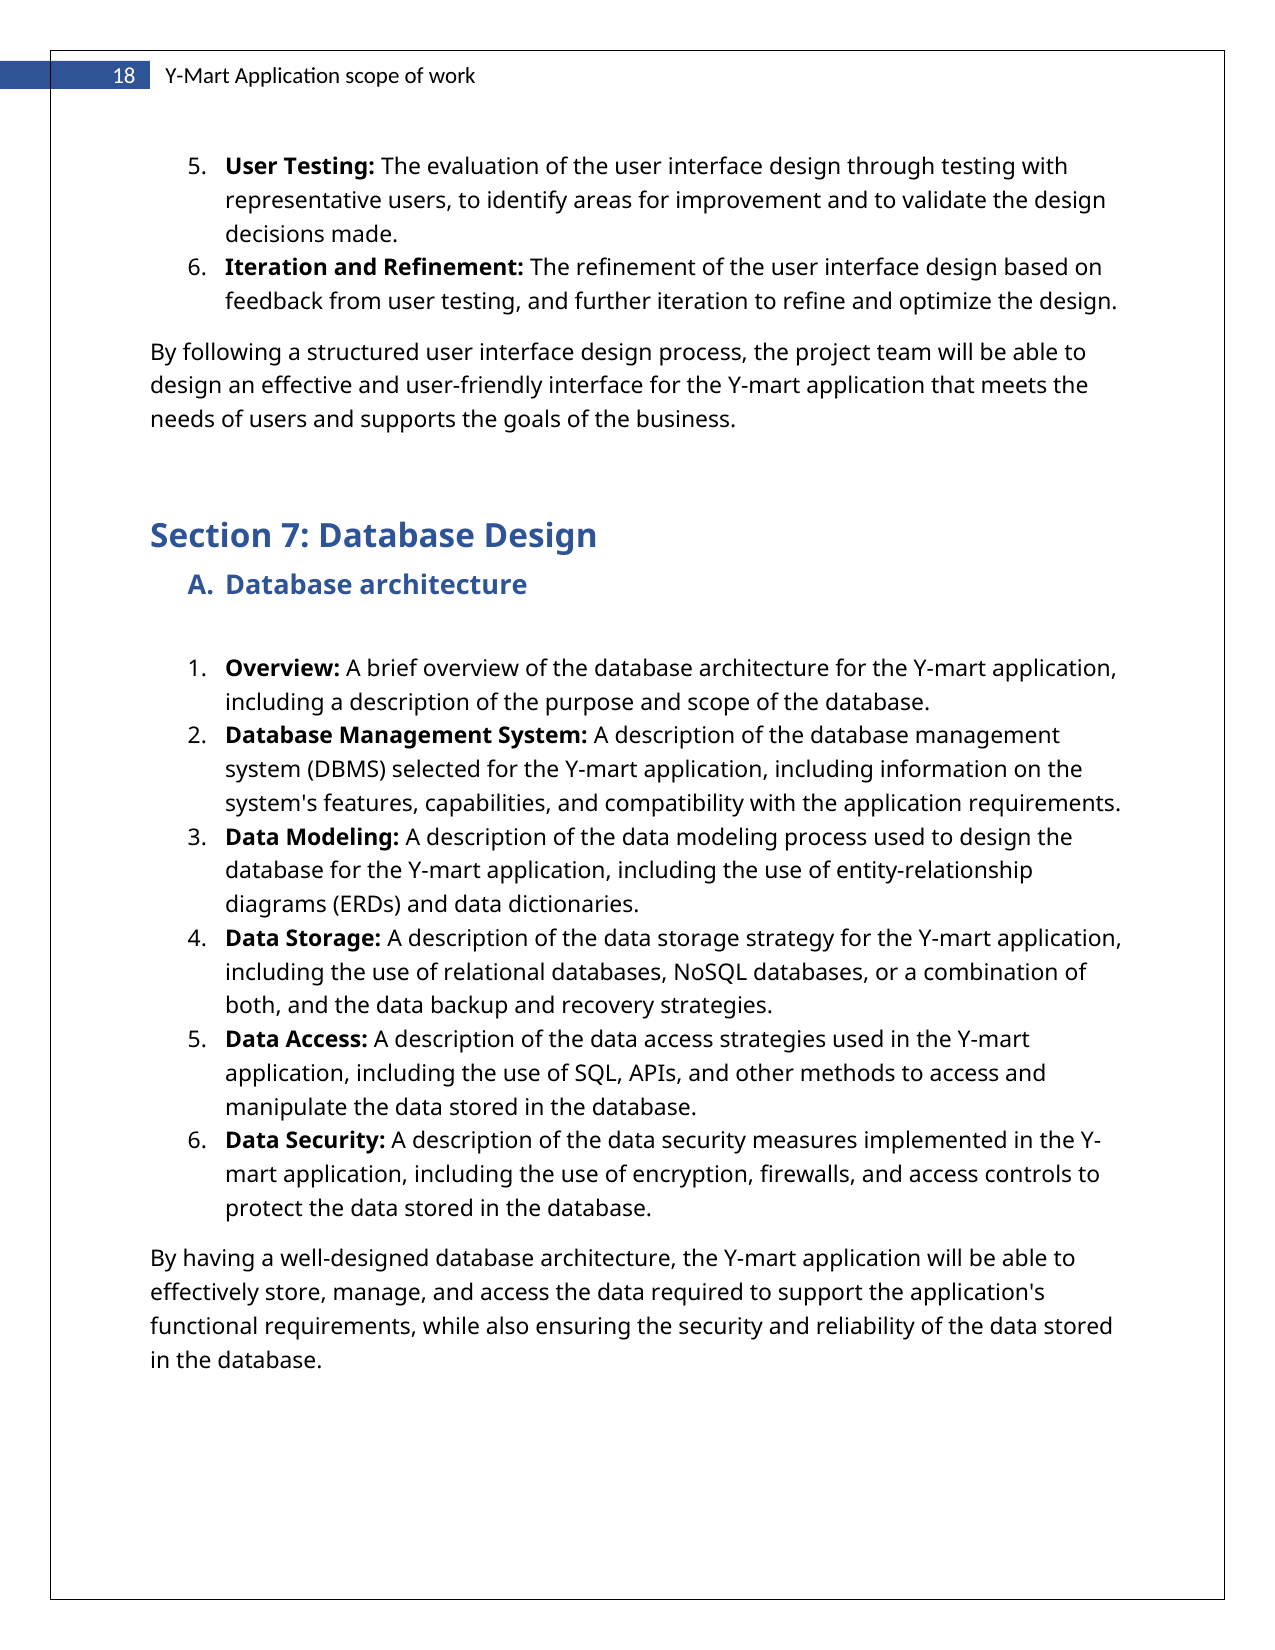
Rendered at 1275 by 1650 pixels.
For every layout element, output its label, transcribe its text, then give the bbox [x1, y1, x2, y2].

list Iteration and Refinement: The refinement of the user interface design based on feedback from user testing, and further iteration to refine and optimize the design. [187, 251, 1125, 316]
list Data Modeling: A description of the data modeling process used to design the database for the Y-mart application, including the use of entity-relationship diagrams (ERDs) and data dictionaries. [187, 821, 1125, 919]
list Data Storage: A description of the data storage strategy for the Y-mart application, including the use of relational databases, NoSQL databases, or a combination of both, and the data backup and recovery strategies. [187, 922, 1125, 1021]
text By having a well-designed database architecture, the Y-mart application will be able to effectively store, manage, and access the data required to support the application's functional requirements, while also ensuring the security and reliability of the data stored in the database. [150, 1242, 1125, 1375]
text By following a structured user interface design process, the project team will be able to design an effective and user-friendly interface for the Y-mart application that meets the needs of users and supports the goals of the business. [150, 335, 1125, 434]
list Data Access: A description of the data access strategies used in the Y-mart application, including the use of SQL, APIs, and other methods to access and manipulate the data stored in the database. [187, 1023, 1125, 1122]
list Database Management System: A description of the database management system (DBMS) selected for the Y-mart application, including information on the system's features, capabilities, and compatibility with the application requirements. [187, 719, 1125, 818]
subtitle Section 7: Database Design [150, 512, 1125, 557]
list User Testing: The evaluation of the user interface design through testing with representative users, to identify areas for improvement and to validate the design decisions made. [187, 150, 1125, 249]
subtitle Database architecture [187, 565, 1125, 602]
list Overview: A brief overview of the database architecture for the Y-mart application, including a description of the purpose and scope of the database. [187, 652, 1125, 717]
list Data Security: A description of the data security measures implemented in the Y-mart application, including the use of encryption, firewalls, and access controls to protect the data stored in the database. [187, 1124, 1125, 1223]
